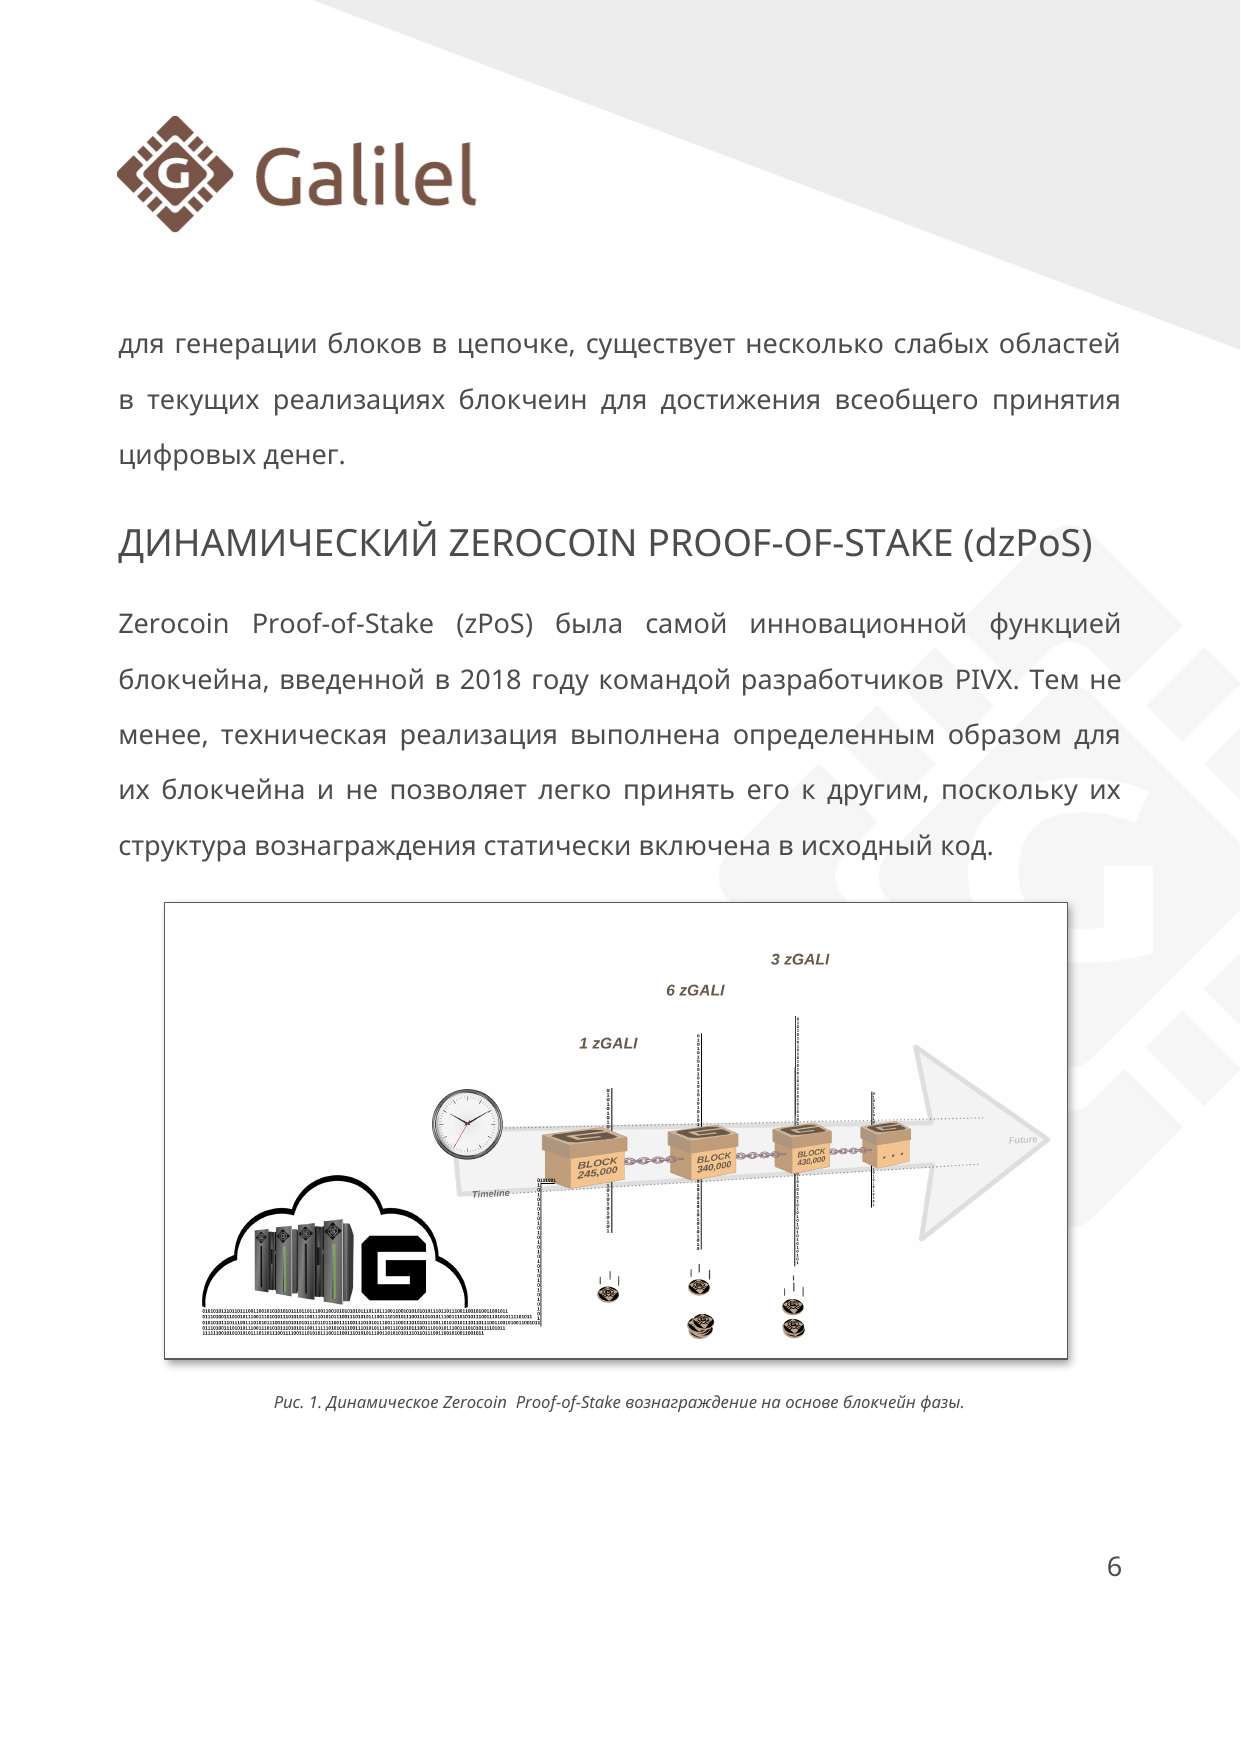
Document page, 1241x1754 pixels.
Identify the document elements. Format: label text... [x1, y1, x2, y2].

text Рис. 1. Динамическое Zerocoin Proof-of-Stake вознаграждение на основе блокчейн фазы. [118, 1391, 1122, 1414]
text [118, 325, 1122, 472]
picture [0, 0, 1241, 1754]
text Zerocoin Proof-of-Stake (zPoS) была самой инновационной функцией блокчейна, введенной в 2018 году командой разработчиков PIVX. Тем не менее, техническая реализация выполнена определенным образом для их блокчейна и не позволяет легко принять его к другим, поскольку их структура вознаграждения статически включена в исходный код. [118, 605, 1122, 863]
subtitle ДИНАМИЧЕСКИЙ ZEROCOIN PROOF-OF-STAKE (dzPoS) [118, 516, 1122, 567]
